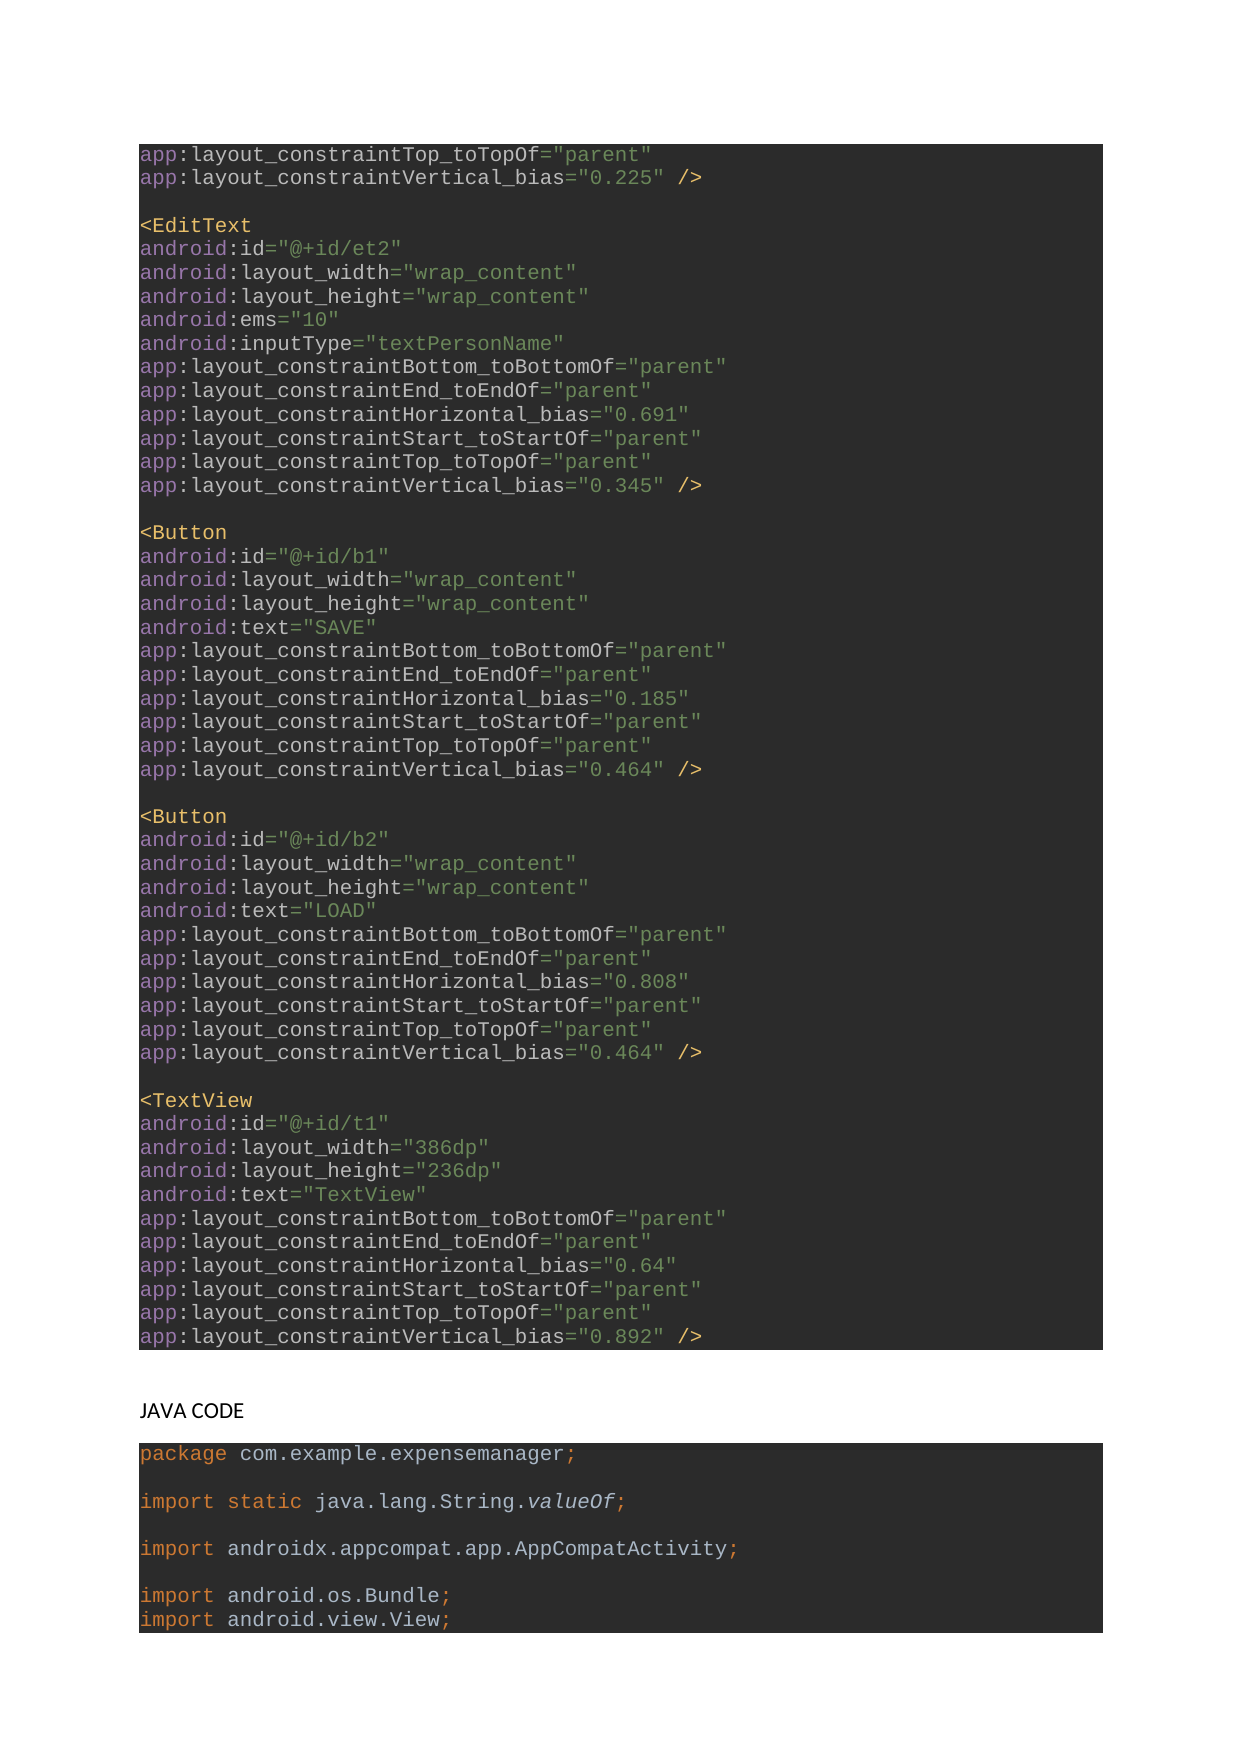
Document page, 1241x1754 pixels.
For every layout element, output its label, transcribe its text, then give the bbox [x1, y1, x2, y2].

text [139, 144, 1103, 1350]
text JAVA CODE [139, 1397, 1103, 1424]
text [139, 1443, 1103, 1633]
